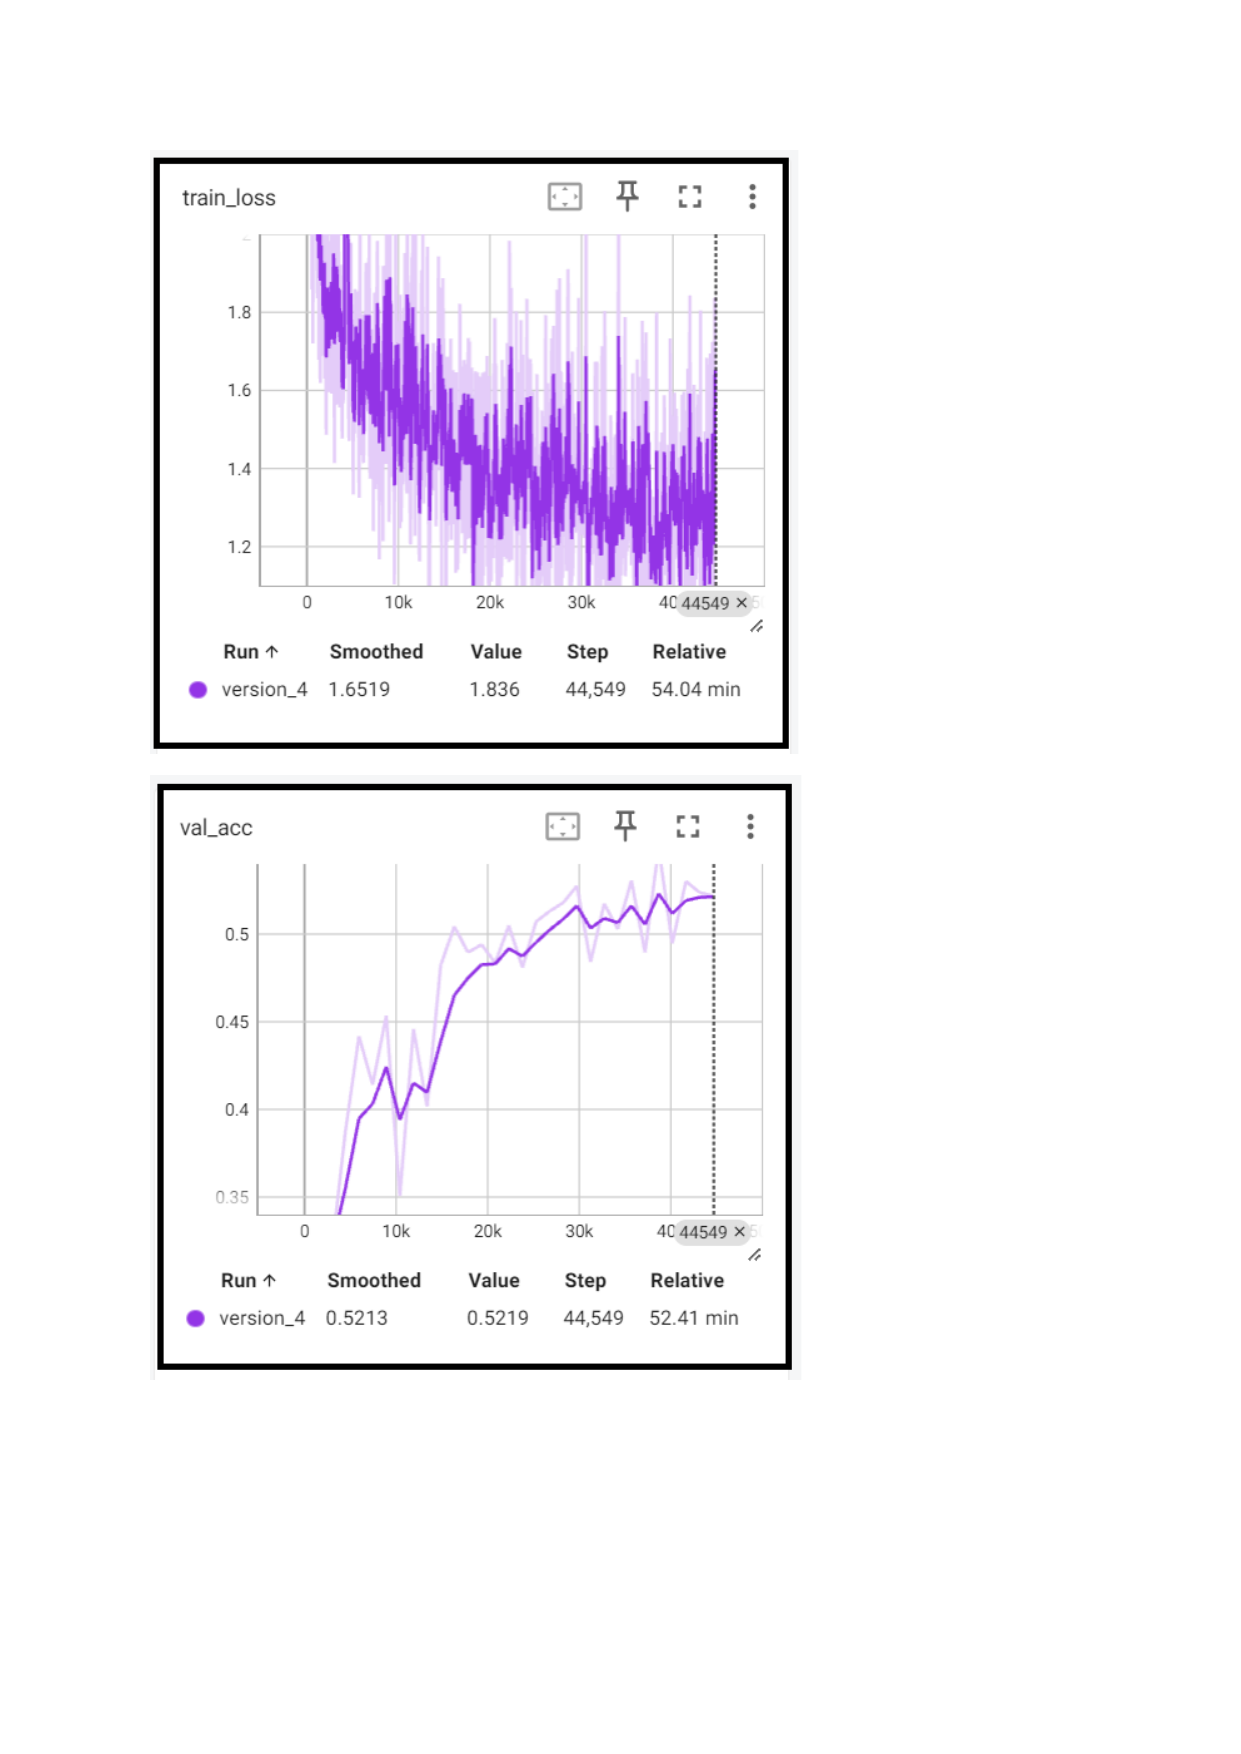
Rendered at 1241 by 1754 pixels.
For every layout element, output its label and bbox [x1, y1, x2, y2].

picture [150, 775, 802, 1380]
picture [150, 150, 799, 754]
